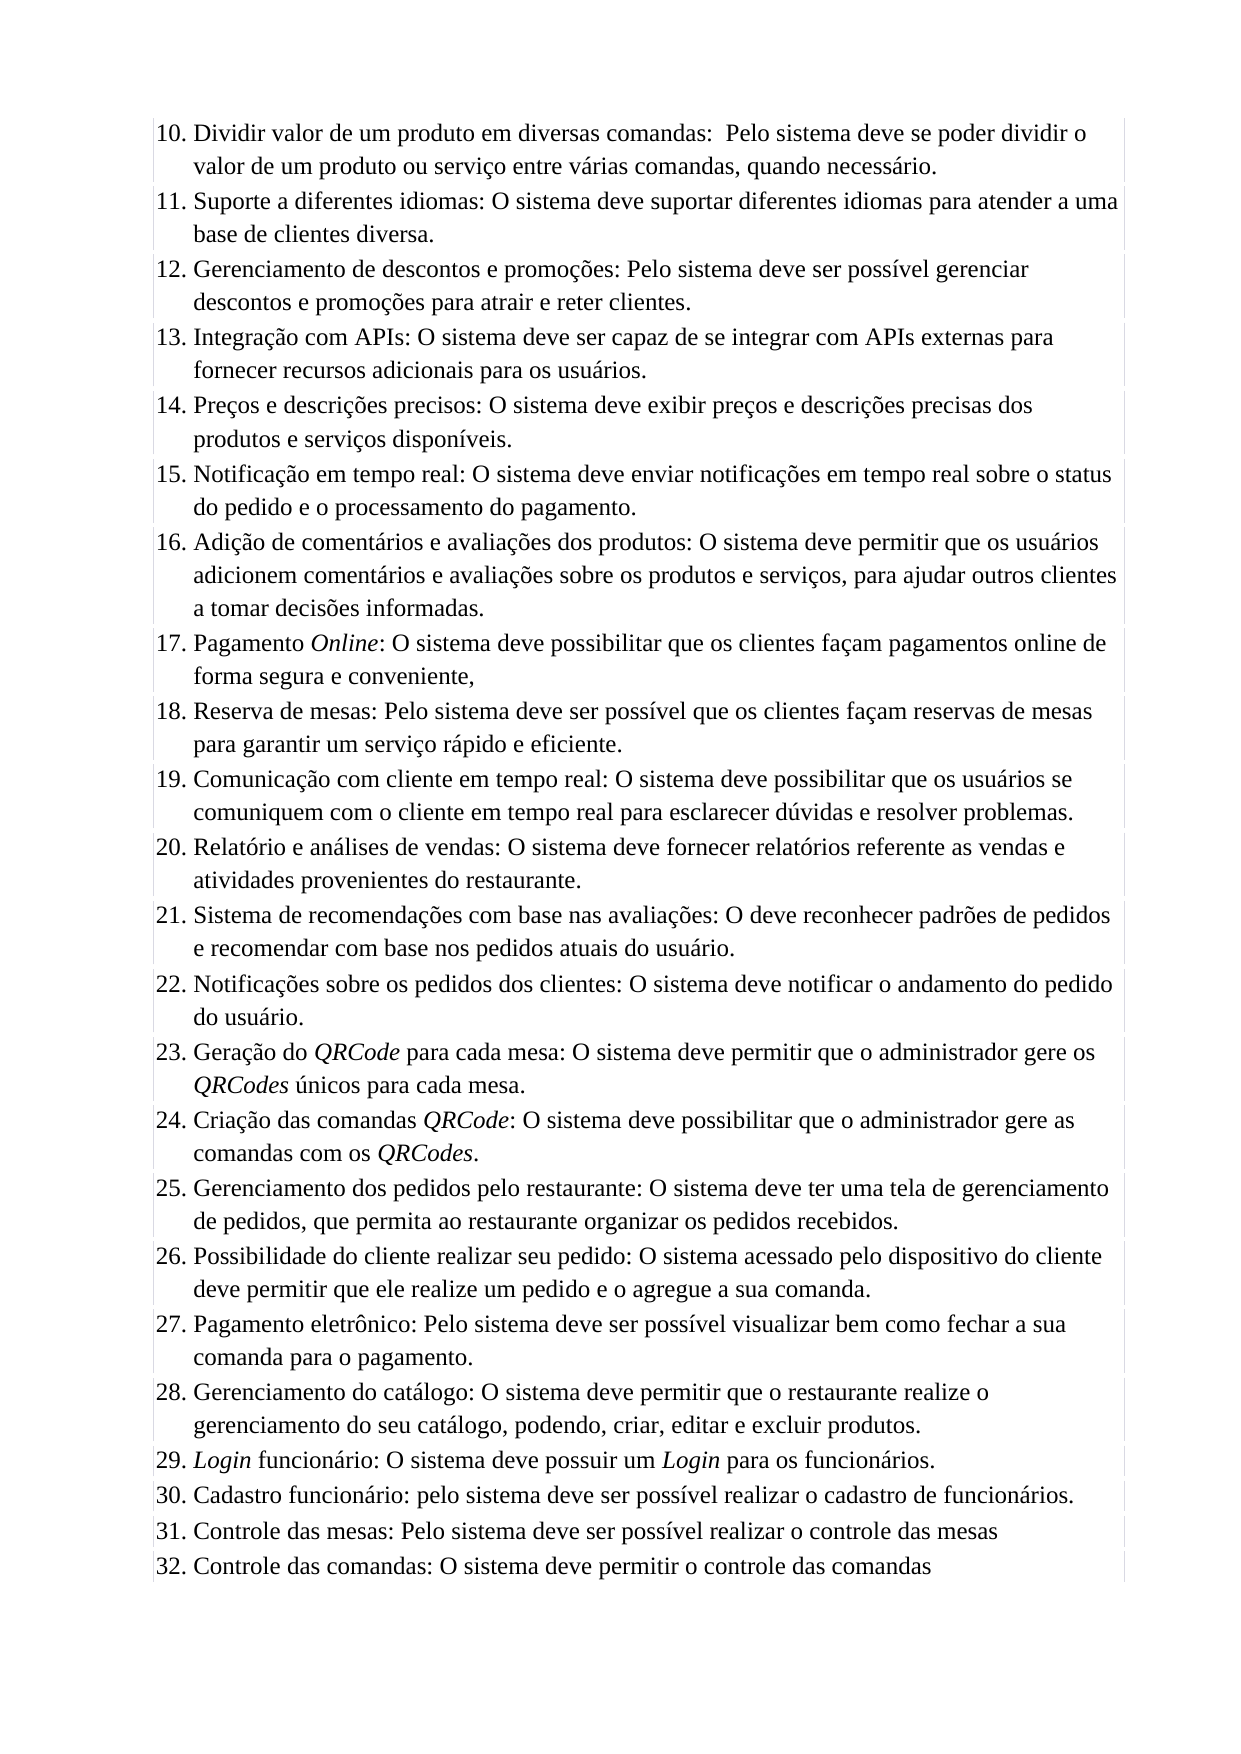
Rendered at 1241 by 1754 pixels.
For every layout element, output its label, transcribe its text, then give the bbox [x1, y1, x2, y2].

list Dividir valor de um produto em diversas comandas: Pelo sistema deve se poder dividir o valor de um produto ou serviço entre várias comandas, quando necessário. [154, 118, 1124, 182]
list Pagamento eletrônico: Pelo sistema deve ser possível visualizar bem como fechar a sua comanda para o pagamento. [154, 1309, 1124, 1373]
list Suporte a diferentes idiomas: O sistema deve suportar diferentes idiomas para atender a uma base de clientes diversa. [154, 186, 1124, 250]
list Notificação em tempo real: O sistema deve enviar notificações em tempo real sobre o status do pedido e o processamento do pagamento. [154, 459, 1124, 523]
list Gerenciamento de descontos e promoções: Pelo sistema deve ser possível gerenciar descontos e promoções para atrair e reter clientes. [154, 254, 1124, 318]
list Comunicação com cliente em tempo real: O sistema deve possibilitar que os usuários se comuniquem com o cliente em tempo real para esclarecer dúvidas e resolver problemas. [154, 764, 1124, 828]
list Notificações sobre os pedidos dos clientes: O sistema deve notificar o andamento do pedido do usuário. [154, 969, 1124, 1032]
list Controle das comandas: O sistema deve permitir o controle das comandas [154, 1551, 1124, 1582]
list Geração do QRCode para cada mesa: O sistema deve permitir que o administrador gere os QRCodes únicos para cada mesa. [154, 1037, 1124, 1101]
list Preços e descrições precisos: O sistema deve exibir preços e descrições precisas dos produtos e serviços disponíveis. [154, 391, 1124, 454]
list Adição de comentários e avaliações dos produtos: O sistema deve permitir que os usuários adicionem comentários e avaliações sobre os produtos e serviços, para ajudar outros clientes a tomar decisões informadas. [154, 527, 1124, 624]
list Cadastro funcionário: pelo sistema deve ser possível realizar o cadastro de funcionários. [154, 1481, 1124, 1511]
list Sistema de recomendações com base nas avaliações: O deve reconhecer padrões de pedidos e recomendar com base nos pedidos atuais do usuário. [154, 901, 1124, 964]
list Login funcionário: O sistema deve possuir um Login para os funcionários. [154, 1446, 1124, 1476]
list Integração com APIs: O sistema deve ser capaz de se integrar com APIs externas para fornecer recursos adicionais para os usuários. [152, 322, 1124, 386]
list Gerenciamento dos pedidos pelo restaurante: O sistema deve ter uma tela de gerenciamento de pedidos, que permita ao restaurante organizar os pedidos recebidos. [154, 1173, 1124, 1237]
list Pagamento Online: O sistema deve possibilitar que os clientes façam pagamentos online de forma segura e conveniente, [154, 628, 1124, 692]
list Relatório e análises de vendas: O sistema deve fornecer relatórios referente as vendas e atividades provenientes do restaurante. [152, 832, 1124, 896]
list Possibilidade do cliente realizar seu pedido: O sistema acessado pelo dispositivo do cliente deve permitir que ele realize um pedido e o agregue a sua comanda. [154, 1241, 1124, 1305]
list Controle das mesas: Pelo sistema deve ser possível realizar o controle das mesas [154, 1516, 1124, 1547]
list Gerenciamento do catálogo: O sistema deve permitir que o restaurante realize o gerenciamento do seu catálogo, podendo, criar, editar e excluir produtos. [152, 1377, 1124, 1441]
list Criação das comandas QRCode: O sistema deve possibilitar que o administrador gere as comandas com os QRCodes. [154, 1105, 1124, 1169]
list Reserva de mesas: Pelo sistema deve ser possível que os clientes façam reservas de mesas para garantir um serviço rápido e eficiente. [154, 696, 1124, 760]
